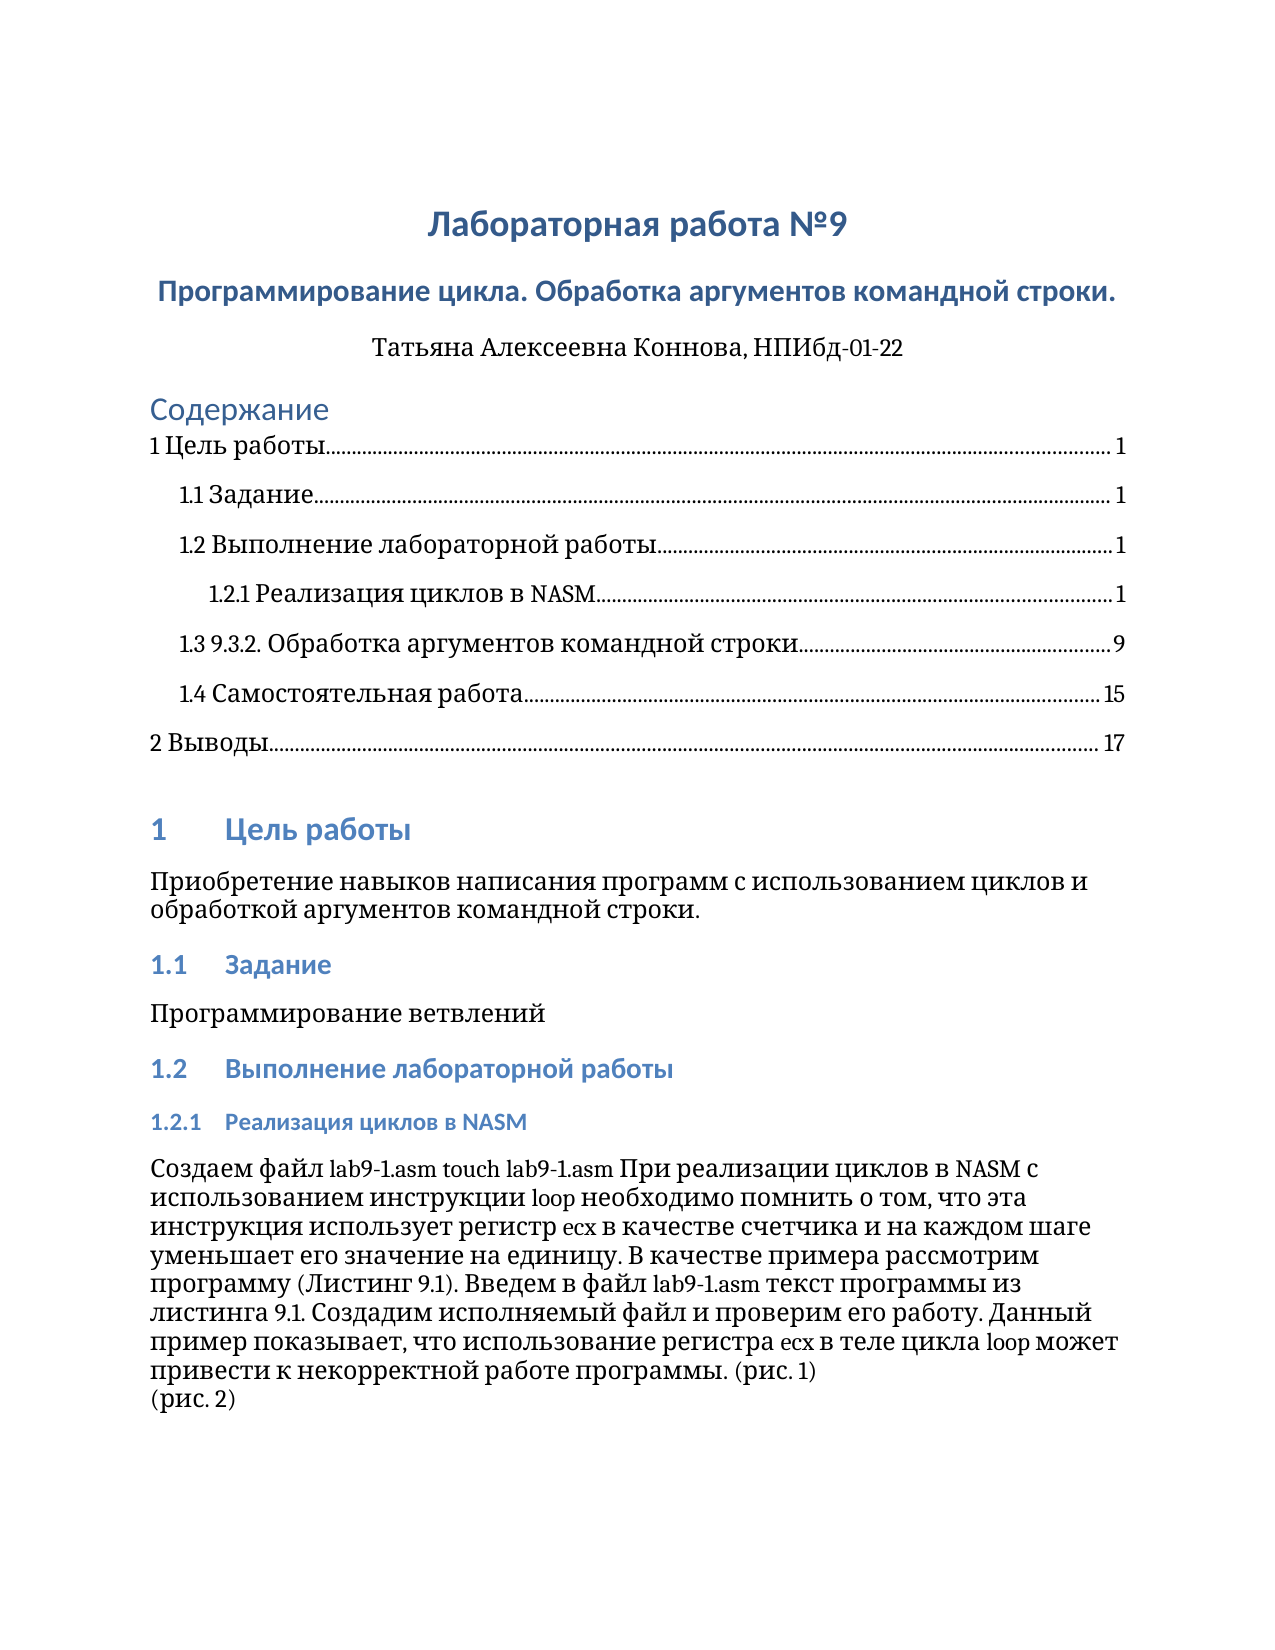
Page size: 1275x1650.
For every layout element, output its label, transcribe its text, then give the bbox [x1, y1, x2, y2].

text Создаем файл lab9-1.asm touch lab9-1.asm При реализации циклов в NASM с использованием инструкции loop необходимо помнить о том, что эта инструкция использует регистр ecx в качестве счетчика и на каждом шаге уменьшает его значение на единицу. В качестве примера рассмотрим программу (Листинг 9.1). Введем в файл lab9-1.asm текст программы из листинга 9.1. Создадим исполняемый файл и проверим его работу. Данный пример показывает, что использование регистра ecx в теле цикла loop может привести к некорректной работе программы. (рис. 1) (рис. 2) [150, 1155, 1125, 1414]
subtitle Программирование цикла. Обработка аргументов командной строки. [150, 271, 1125, 309]
title Лабораторная работа №9 [150, 200, 1125, 246]
text Татьяна Алексеевна Коннова, НПИбд-01-22 [150, 334, 1125, 363]
text Программирование ветвлений [150, 1000, 1125, 1029]
subtitle 1 Цель работы [150, 808, 1125, 849]
subtitle 1.2 Выполнение лабораторной работы [150, 1050, 1125, 1085]
subtitle 1.1 Задание [150, 946, 1125, 981]
text Приобретение навыков написания программ с использованием циклов и обработкой аргументов командной строки. [150, 867, 1125, 925]
subtitle 1.2.1 Реализация циклов в NASM [150, 1106, 1125, 1137]
